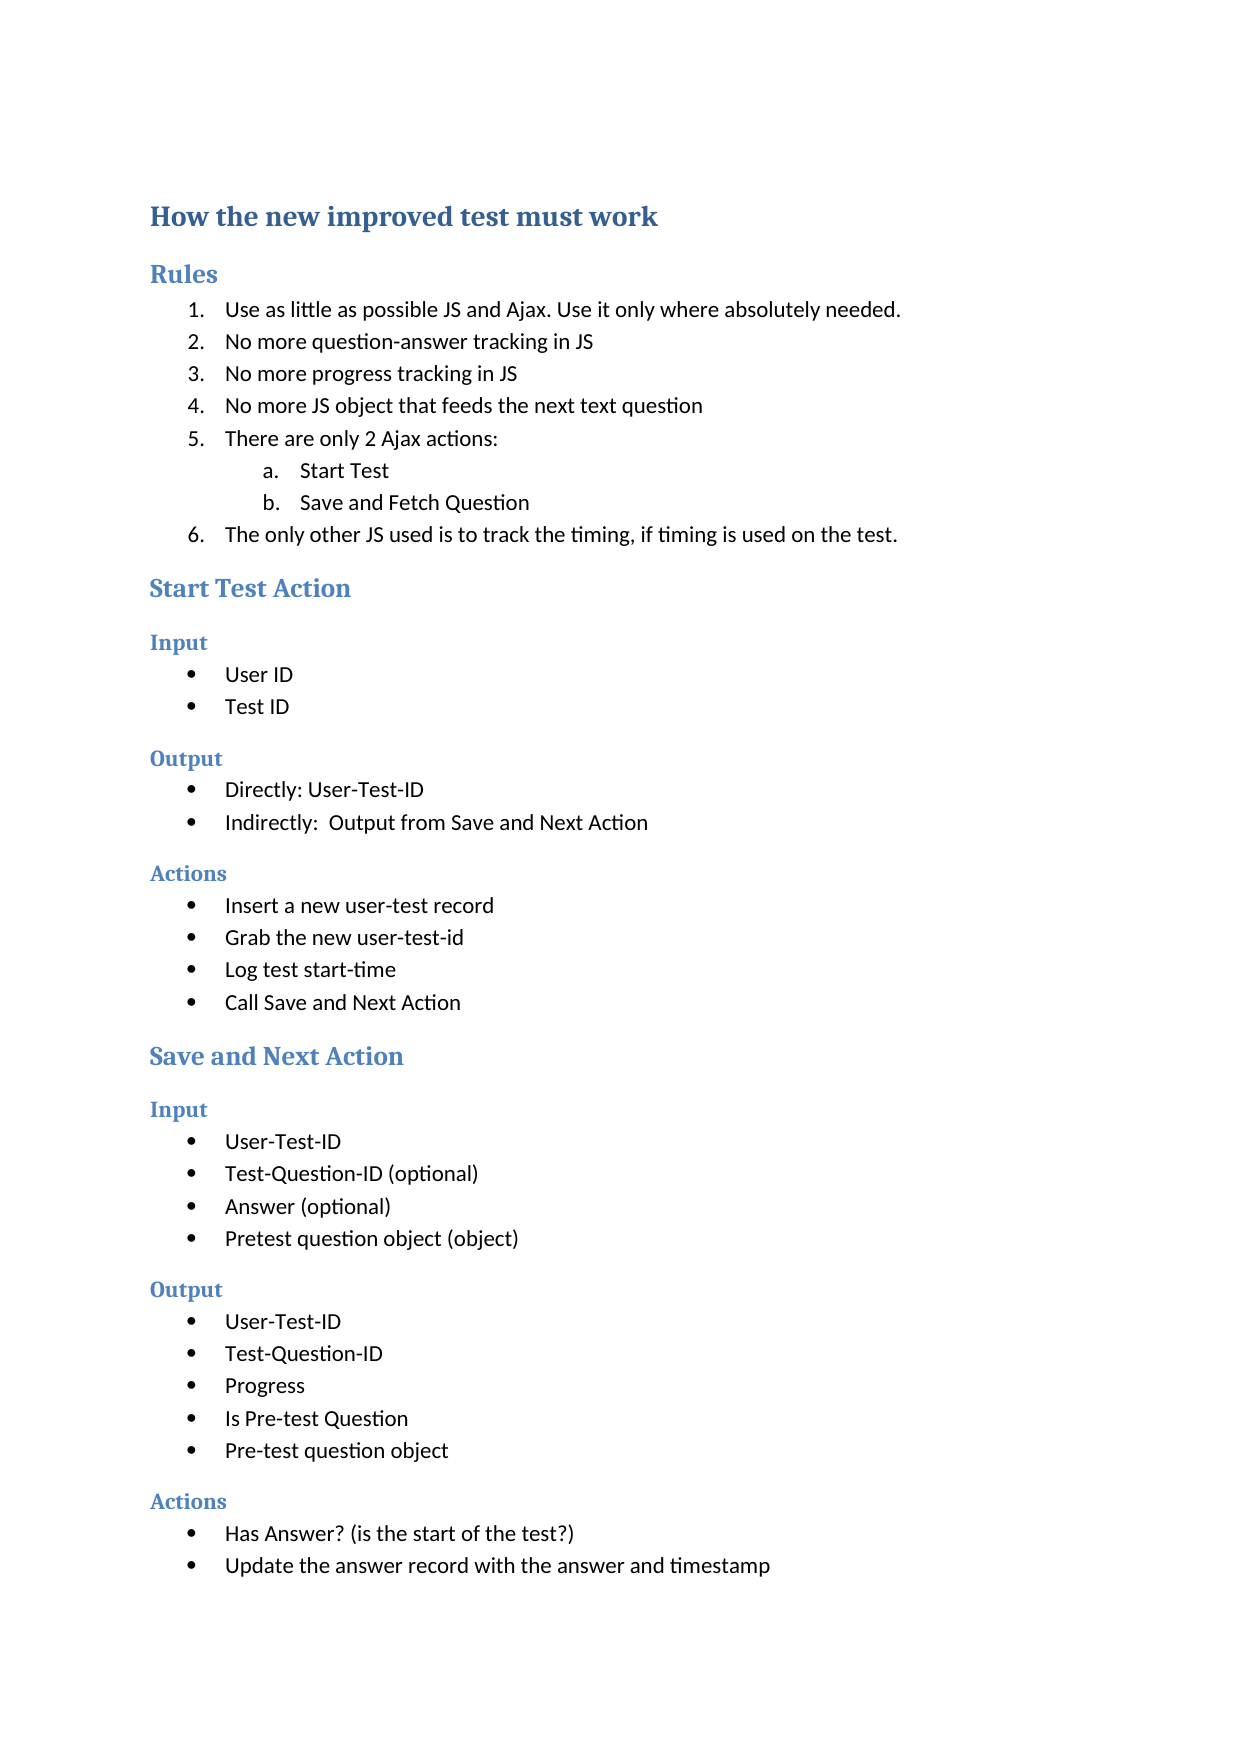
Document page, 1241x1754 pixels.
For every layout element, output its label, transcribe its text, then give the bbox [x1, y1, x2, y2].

list Directly: User-Test-ID [187, 776, 1090, 804]
list Grab the new user-test-id [187, 923, 1090, 951]
subtitle Rules [150, 259, 1090, 291]
list Test-Question-ID [187, 1339, 1090, 1367]
list Call Save and Next Action [187, 988, 1090, 1016]
subtitle Start Test Action [150, 573, 1090, 604]
subtitle Output [150, 745, 1090, 772]
list User ID [187, 660, 1090, 688]
list Is Pre-test Question [187, 1404, 1090, 1432]
list No more question-answer tracking in JS [187, 327, 1090, 355]
list Update the answer record with the answer and timestamp [187, 1551, 1090, 1579]
list Answer (optional) [187, 1192, 1090, 1220]
list User-Test-ID [187, 1307, 1090, 1335]
subtitle Input [150, 630, 1090, 656]
subtitle Actions [150, 1489, 1090, 1515]
list No more progress tracking in JS [187, 359, 1090, 387]
list Use as little as possible JS and Ajax. Use it only where absolutely needed. [187, 295, 1090, 323]
list Pre-test question object [187, 1436, 1090, 1464]
list Test ID [187, 692, 1090, 720]
list Progress [187, 1372, 1090, 1399]
list Indirectly: Output from Save and Next Action [187, 808, 1090, 836]
list Has Answer? (is the start of the test?) [187, 1519, 1090, 1547]
subtitle How the new improved test must work [150, 200, 1090, 233]
list User-Test-ID [187, 1127, 1090, 1155]
list There are only 2 Ajax actions: [187, 424, 1090, 452]
list The only other JS used is to track the timing, if timing is used on the test. [187, 520, 1090, 548]
list No more JS object that feeds the next text question [187, 392, 1090, 420]
list Start Test [262, 456, 1090, 484]
list Pretest question object (object) [187, 1224, 1090, 1252]
subtitle Save and Next Action [150, 1041, 1090, 1072]
list Save and Fetch Question [262, 488, 1090, 516]
subtitle Input [150, 1097, 1090, 1123]
list Log test start-time [187, 955, 1090, 983]
subtitle Output [150, 1277, 1090, 1303]
list Insert a new user-test record [187, 891, 1090, 919]
subtitle Actions [150, 861, 1090, 887]
list Test-Question-ID (optional) [187, 1159, 1090, 1188]
